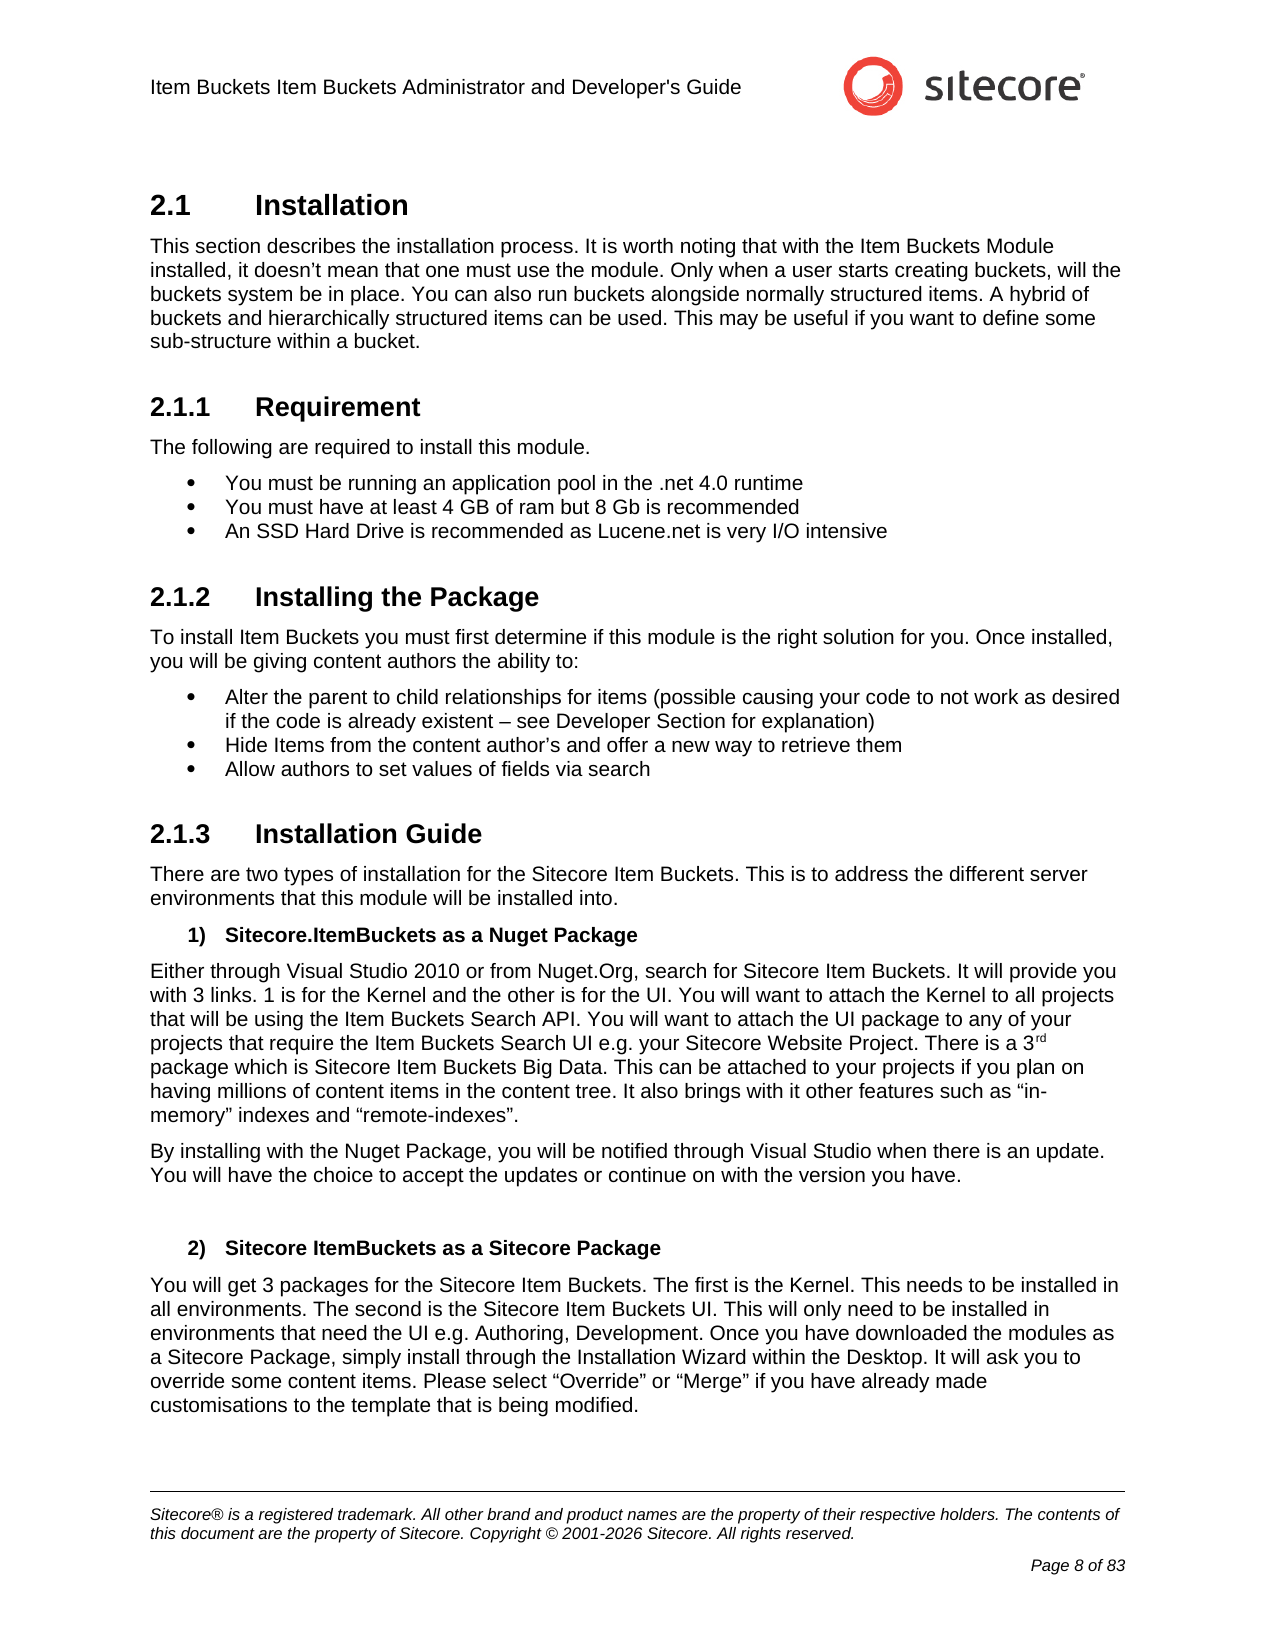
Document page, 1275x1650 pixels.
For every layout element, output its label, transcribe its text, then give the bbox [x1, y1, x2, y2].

text The following are required to install this module. [150, 434, 1125, 458]
text Either through Visual Studio 2010 or from Nuget.Org, search for Sitecore Item Buckets. It will provide you with 3 links. 1 is for the Kernel and the other is for the UI. You will want to attach the Kernel to all projects that will be using the Item Buckets Search API. You will want to attach the UI package to any of your projects that require the Item Buckets Search UI e.g. your Sitecore Website Project. There is a 3rd package which is Sitecore Item Buckets Big Data. This can be attached to your projects if you plan on having millions of content items in the content tree. It also brings with it other features such as “in-memory” indexes and “remote-indexes”. [150, 959, 1125, 1127]
text By installing with the Nuget Package, you will be notified through Visual Studio when there is an update. You will have the choice to accept the updates or continue on with the version you have. [150, 1139, 1125, 1187]
text There are two types of installation for the Sitecore Item Buckets. This is to address the different server environments that this module will be installed into. [150, 862, 1125, 910]
list Hide Items from the content author’s and offer a new way to retrieve them [187, 733, 1125, 757]
list Sitecore.ItemBuckets as a Nuget Package [187, 923, 1125, 947]
text To install Item Buckets you must first determine if this module is the right solution for you. Once installed, you will be giving content authors the ability to: [150, 624, 1125, 672]
list Alter the parent to child relationships for items (possible causing your code to not work as desired if the code is already existent – see Developer Section for explanation) [187, 685, 1125, 733]
subtitle Requirement [150, 391, 1125, 422]
list You must have at least 4 GB of ram but 8 Gb is recommended [187, 495, 1125, 519]
subtitle Installing the Package [150, 581, 1125, 612]
list Allow authors to set values of fields via search [187, 757, 1125, 781]
subtitle Installation Guide [150, 818, 1125, 850]
list An SSD Hard Drive is recommended as Lucene.net is very I/O intensive [187, 519, 1125, 543]
text You will get 3 packages for the Sitecore Item Buckets. The first is the Kernel. This needs to be installed in all environments. The second is the Sitecore Item Buckets UI. This will only need to be installed in environments that need the UI e.g. Authoring, Development. Once you have downloaded the modules as a Sitecore Package, simply install through the Installation Wizard within the Desktop. It will ask you to override some content items. Please select “Override” or “Merge” if you have already made customisations to the template that is being modified. [150, 1273, 1125, 1416]
list You must be running an application pool in the .net 4.0 runtime [187, 471, 1125, 495]
list Sitecore ItemBuckets as a Sitecore Package [187, 1236, 1125, 1260]
subtitle Installation [150, 187, 1125, 221]
text This section describes the installation process. It is worth noting that with the Item Buckets Module installed, it doesn’t mean that one must use the module. Only when a user starts creating buckets, will the buckets system be in place. You can also run buckets alongside normally structured items. A hybrid of buckets and hierarchically structured items can be used. This may be useful if you want to define some sub-structure within a bucket. [150, 233, 1125, 353]
picture [838, 51, 1090, 121]
